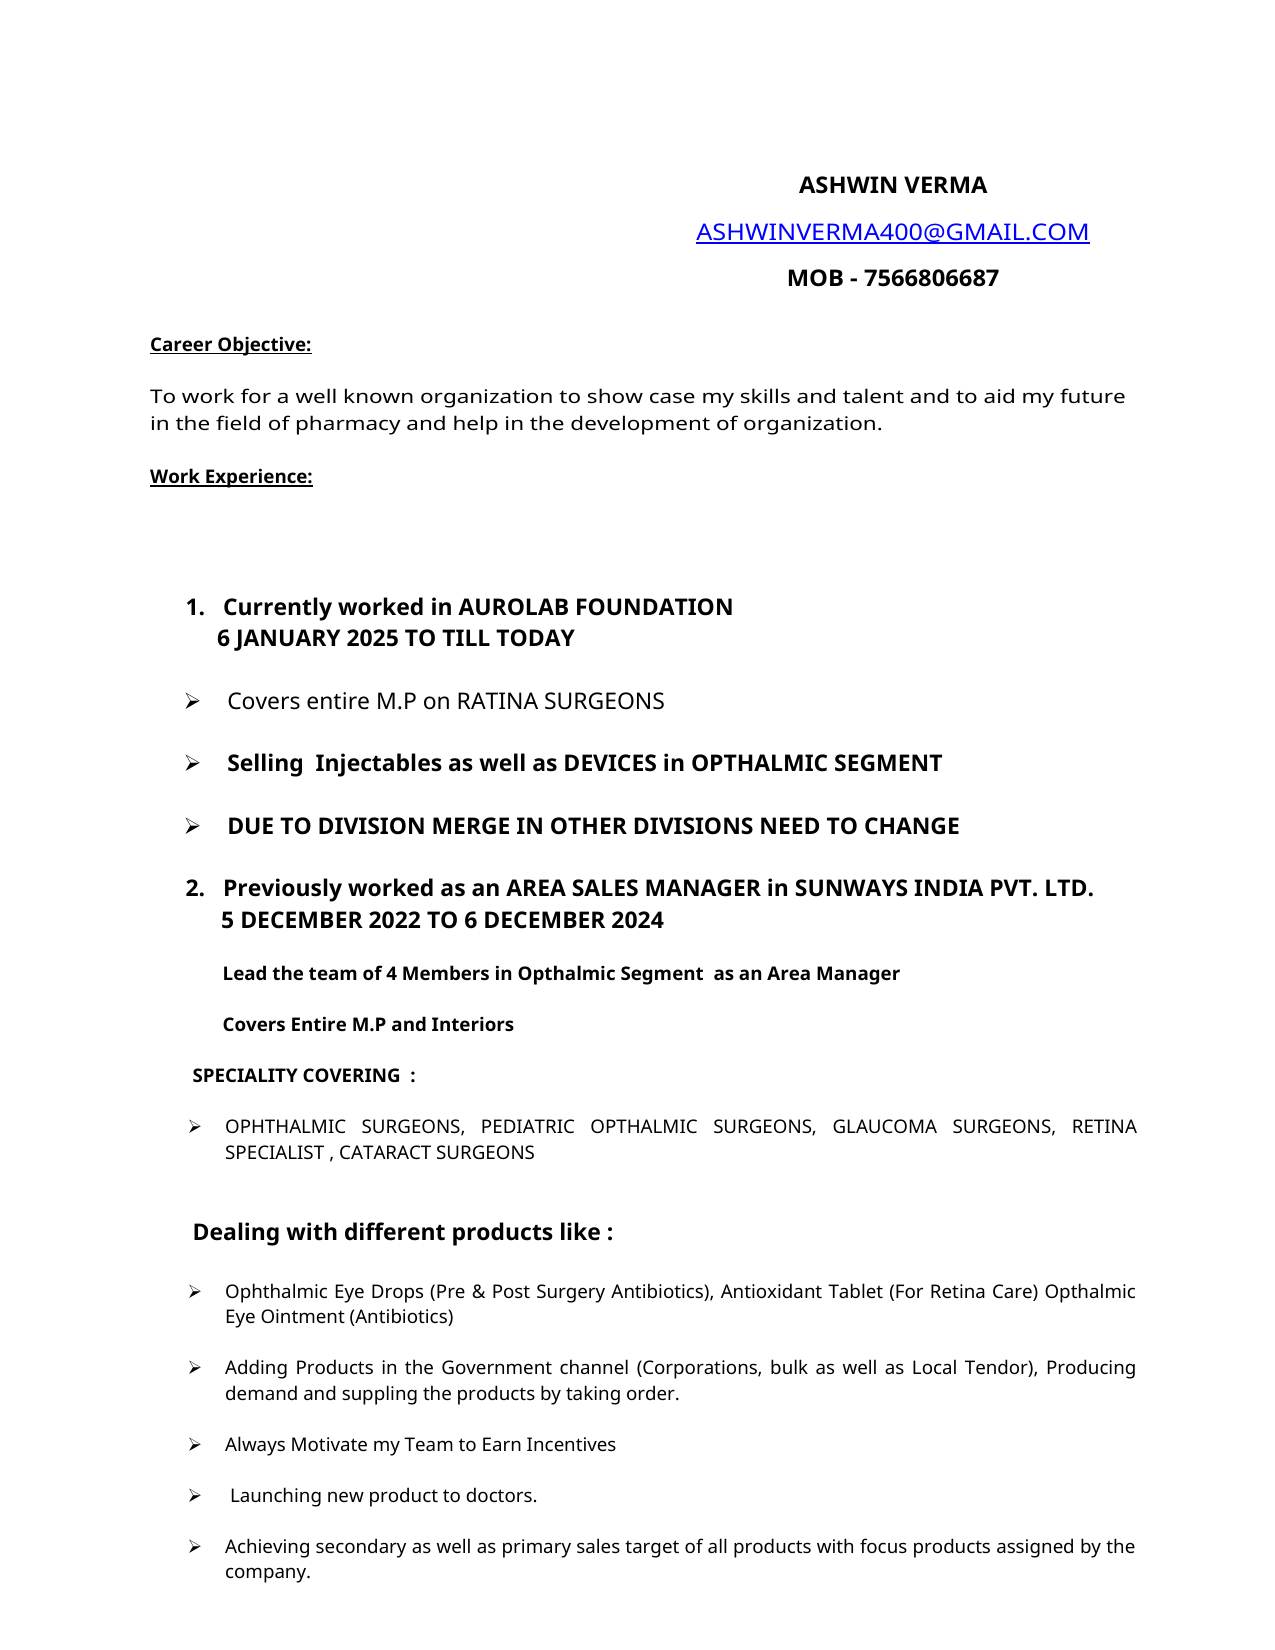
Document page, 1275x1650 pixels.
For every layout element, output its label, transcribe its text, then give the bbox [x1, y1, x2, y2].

subtitle 6 JANUARY 2025 TO TILL TODAY [139, 622, 1137, 654]
list Covers entire M.P on RATINA SURGEONS [183, 685, 1137, 716]
subtitle OPHTHALMIC SURGEONS, PEDIATRIC OPTHALMIC SURGEONS, GLAUCOMA SURGEONS, RETINA SPECIALIST , CATARACT SURGEONS [187, 1113, 1137, 1164]
subtitle Launching new product to doctors. [187, 1482, 1137, 1508]
subtitle Ophthalmic Eye Drops (Pre & Post Surgery Antibiotics), Antioxidant Tablet (For Retina Care) Opthalmic Eye Ointment (Antibiotics) [187, 1278, 1137, 1329]
subtitle Dealing with different products like : [187, 1216, 1137, 1247]
subtitle DUE TO DIVISION MERGE IN OTHER DIVISIONS NEED TO CHANGE [183, 810, 1137, 841]
text ASHWIN VERMA [661, 169, 1125, 200]
text ASHWINVERMA400@GMAIL.COM [661, 216, 1125, 247]
subtitle Lead the team of 4 Members in Opthalmic Segment as an Area Manager [139, 960, 1137, 986]
subtitle Previously worked as an AREA SALES MANAGER in SUNWAYS INDIA PVT. LTD. [185, 872, 1137, 904]
subtitle Selling Injectables as well as DEVICES in OPTHALMIC SEGMENT [183, 747, 1137, 779]
subtitle Achieving secondary as well as primary sales target of all products with focus products assigned by the company. [187, 1533, 1137, 1584]
subtitle Always Motivate my Team to Earn Incentives [187, 1431, 1137, 1457]
text MOB - 7566806687 [661, 262, 1125, 293]
subtitle Career Objective: [150, 331, 1137, 357]
subtitle SPECIALITY COVERING : [187, 1062, 1137, 1088]
subtitle Currently worked in AUROLAB FOUNDATION [185, 591, 1137, 622]
subtitle Covers Entire M.P and Interiors [139, 1011, 1137, 1037]
text To work for a well known organization to show case my skills and talent and to aid my future in the field of pharmacy and help in the development of organization. [150, 383, 1137, 436]
subtitle Adding Products in the Government channel (Corporations, bulk as well as Local Tendor), Producing demand and suppling the products by taking order. [187, 1355, 1137, 1406]
subtitle 5 DECEMBER 2022 TO 6 DECEMBER 2024 [185, 904, 1137, 935]
subtitle Work Experience: [150, 463, 1137, 489]
